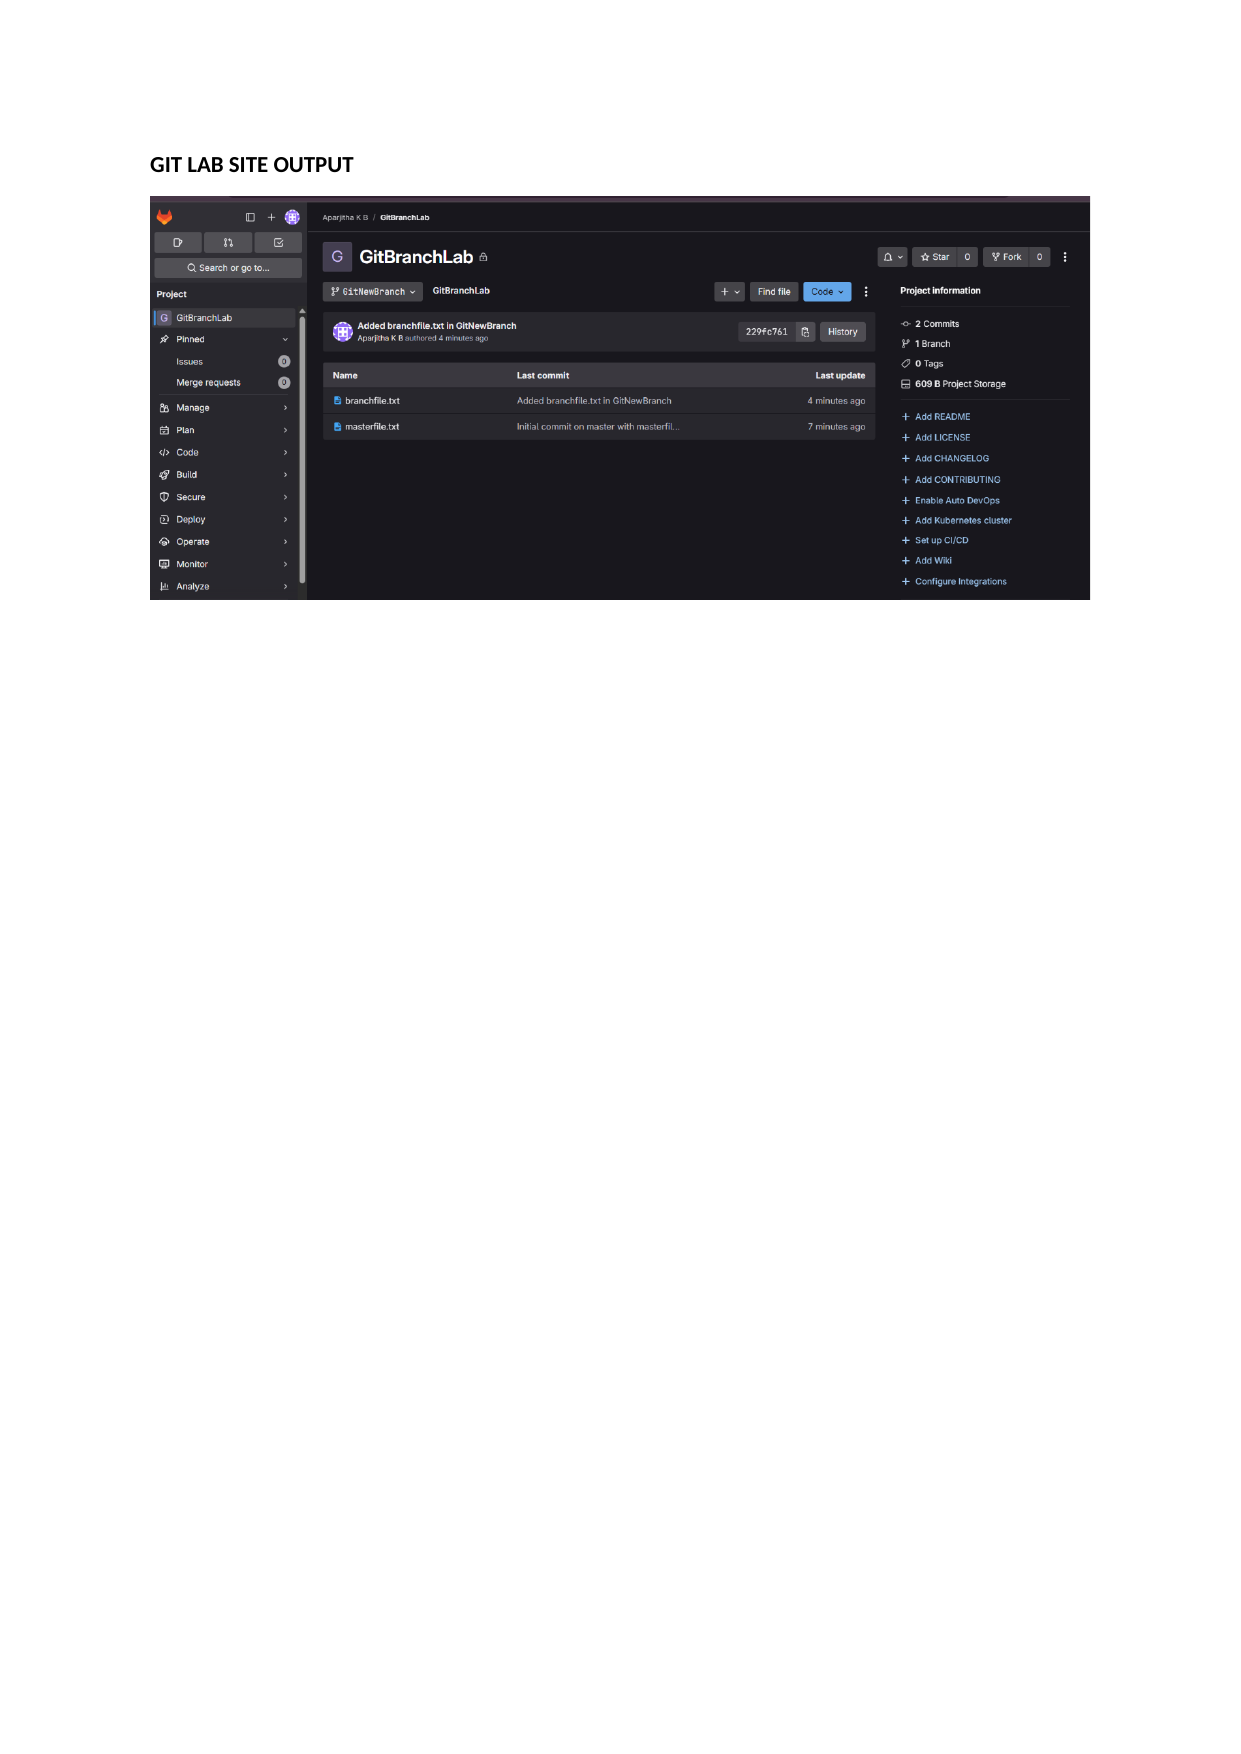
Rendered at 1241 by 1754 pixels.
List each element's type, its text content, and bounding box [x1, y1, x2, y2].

picture [150, 196, 1091, 600]
text GIT LAB SITE OUTPUT [150, 150, 1090, 178]
